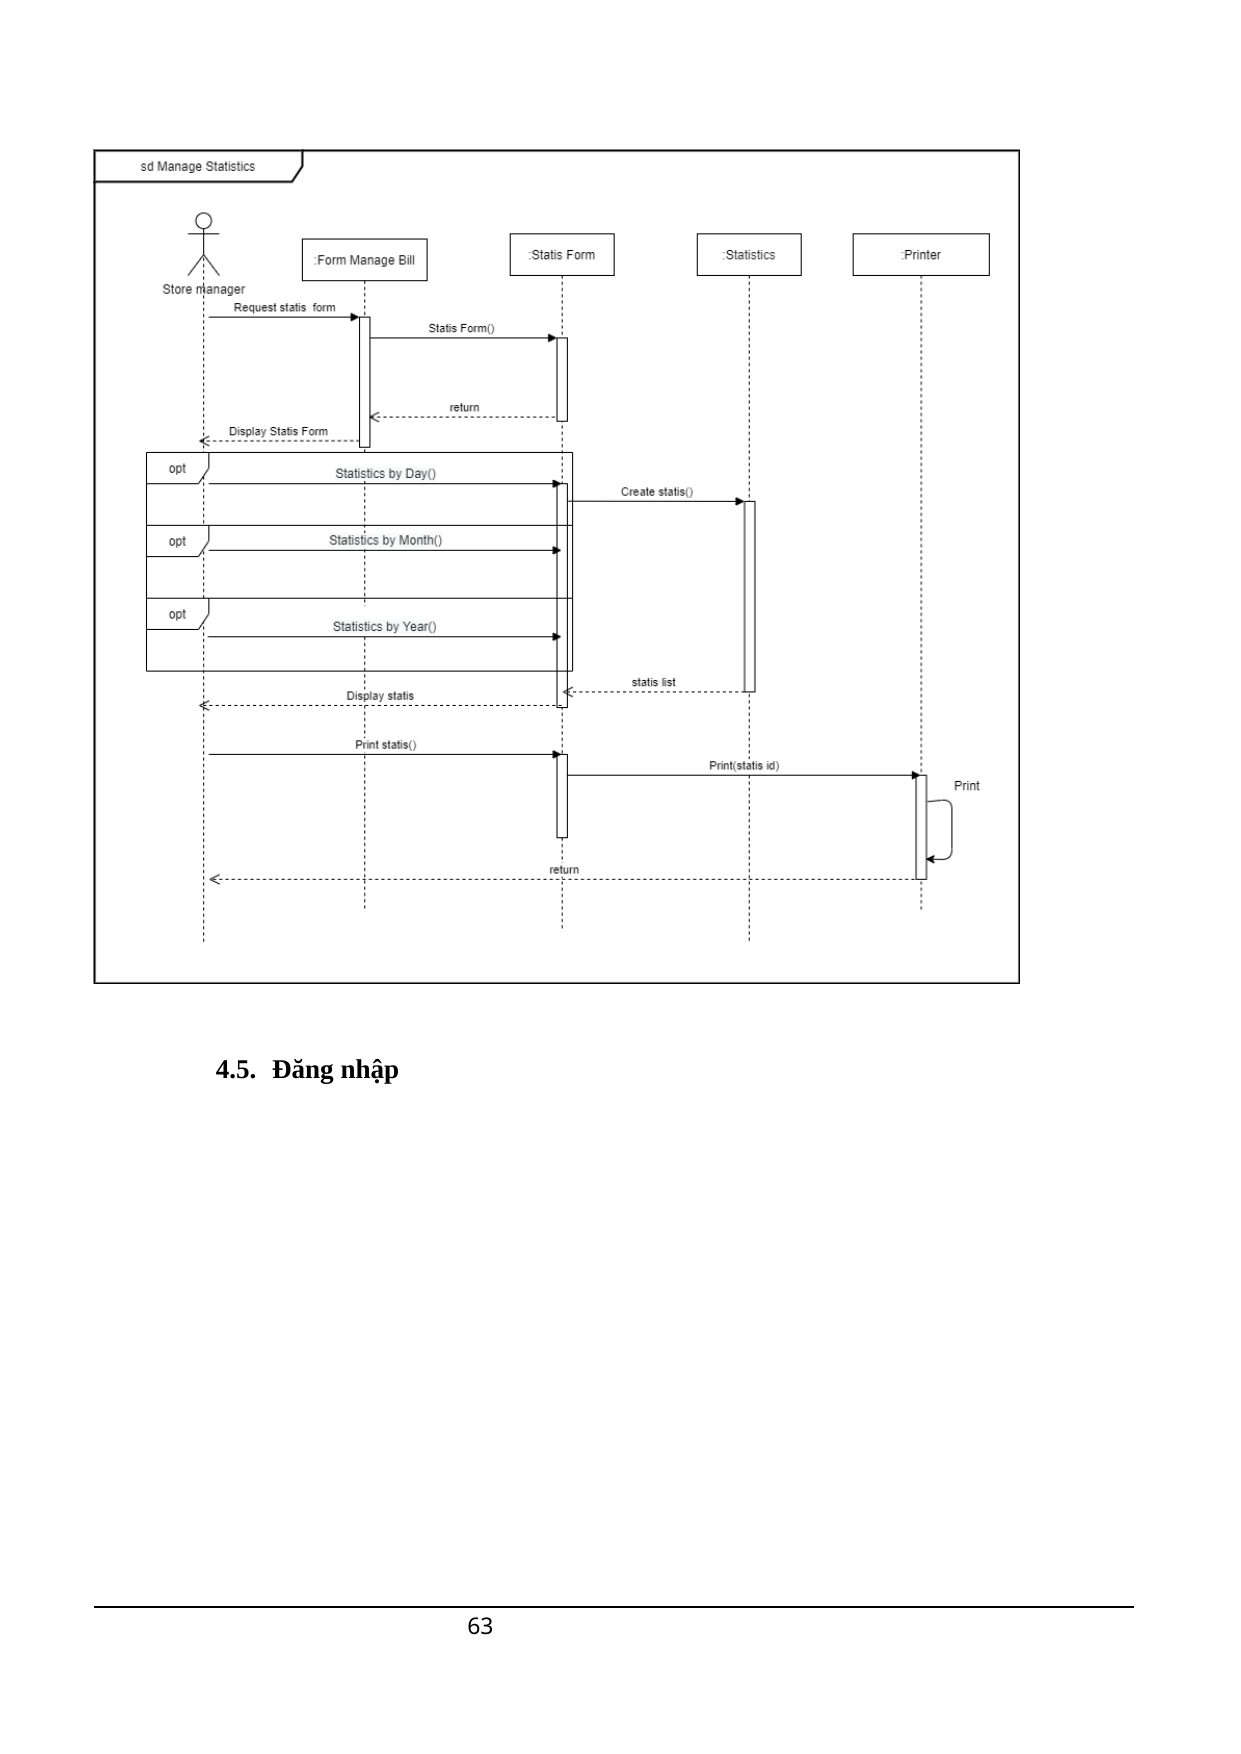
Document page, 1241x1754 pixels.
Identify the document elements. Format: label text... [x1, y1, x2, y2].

list Đăng nhập [216, 1053, 1134, 1084]
picture [93, 149, 1020, 984]
